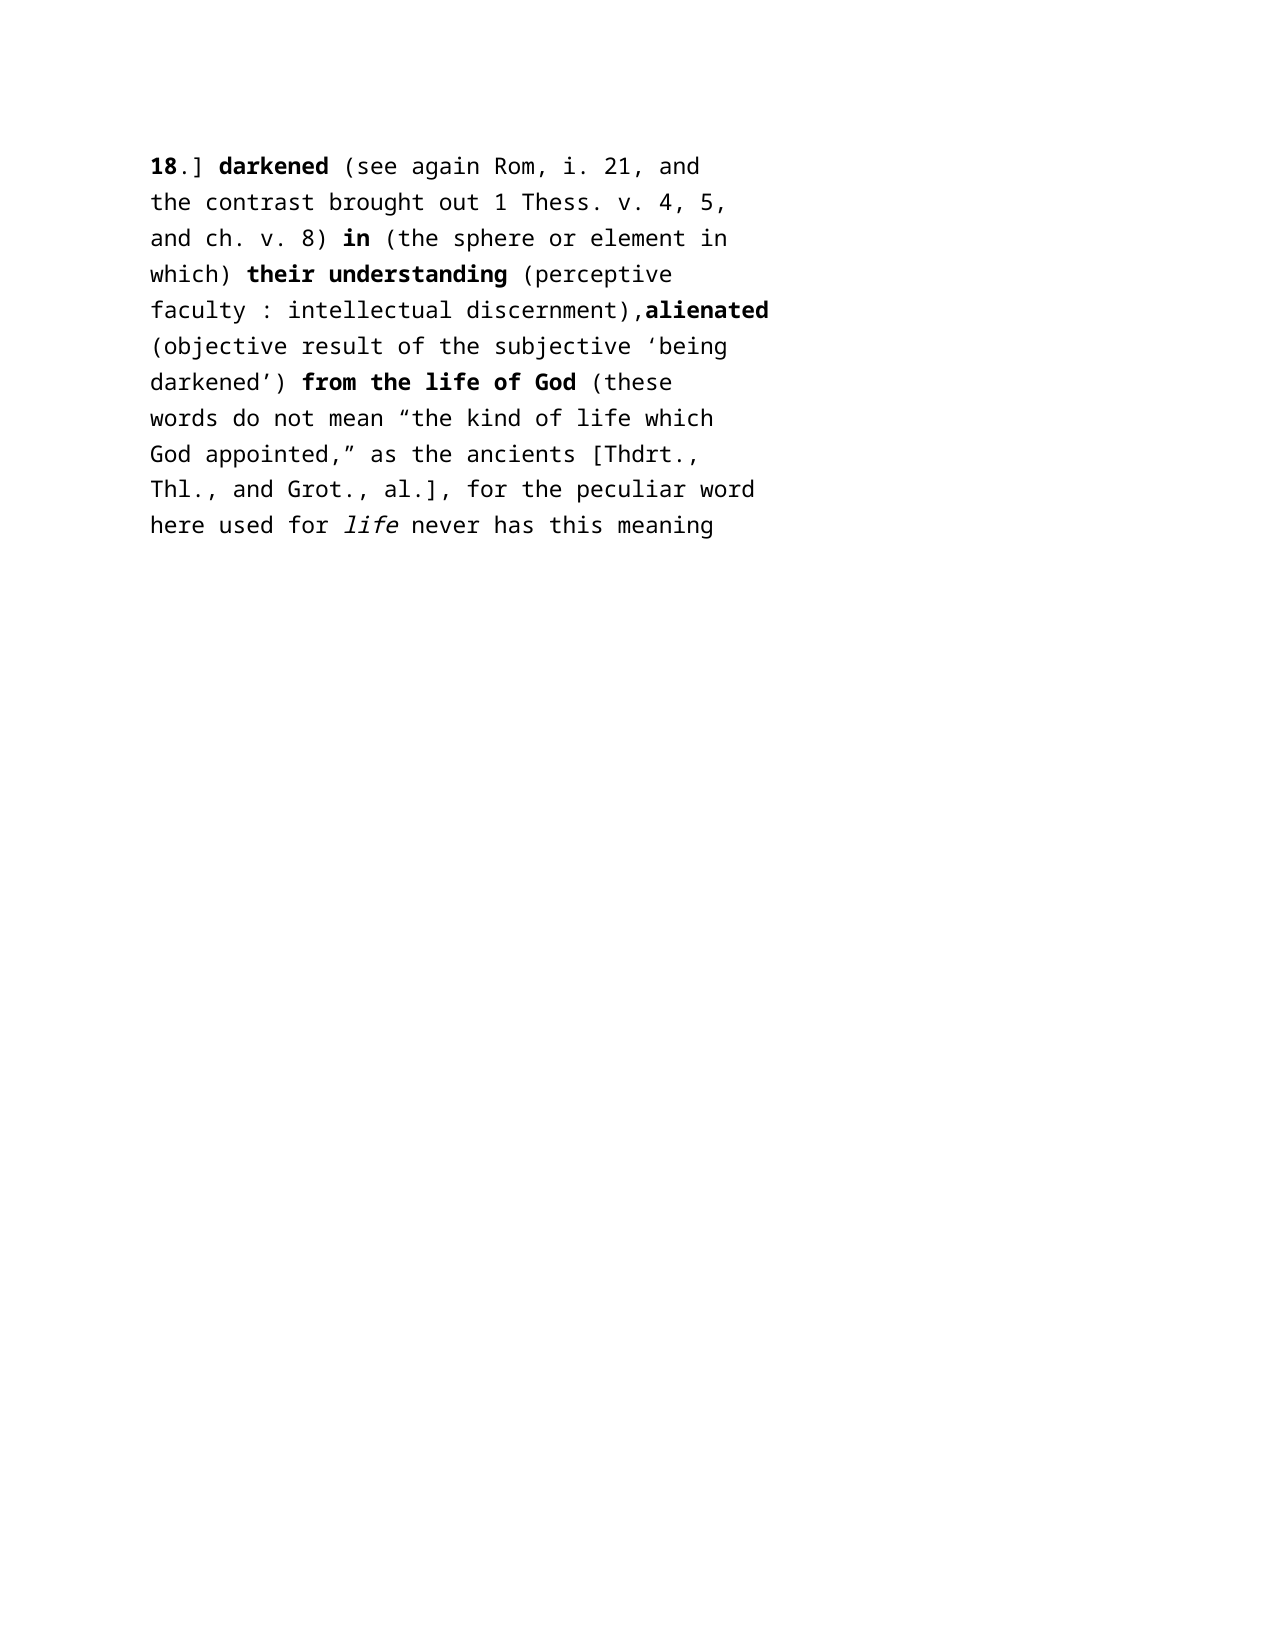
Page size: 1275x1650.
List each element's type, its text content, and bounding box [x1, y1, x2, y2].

text 18.] darkened (see again Rom, i. 21, and the contrast brought out 1 Thess. v. 4, 5, and ch. v. 8) in (the sphere or element in which) their understanding (perceptive faculty : intellectual discernment),alienated (objective result of the subjective ‘being darkened’) from the life of God (these words do not mean “the kind of life which God appointed,” as the ancients [Thdrt., Thl., and Grot., al.], for the peculiar word here used for life never has this meaning [150, 150, 1125, 607]
